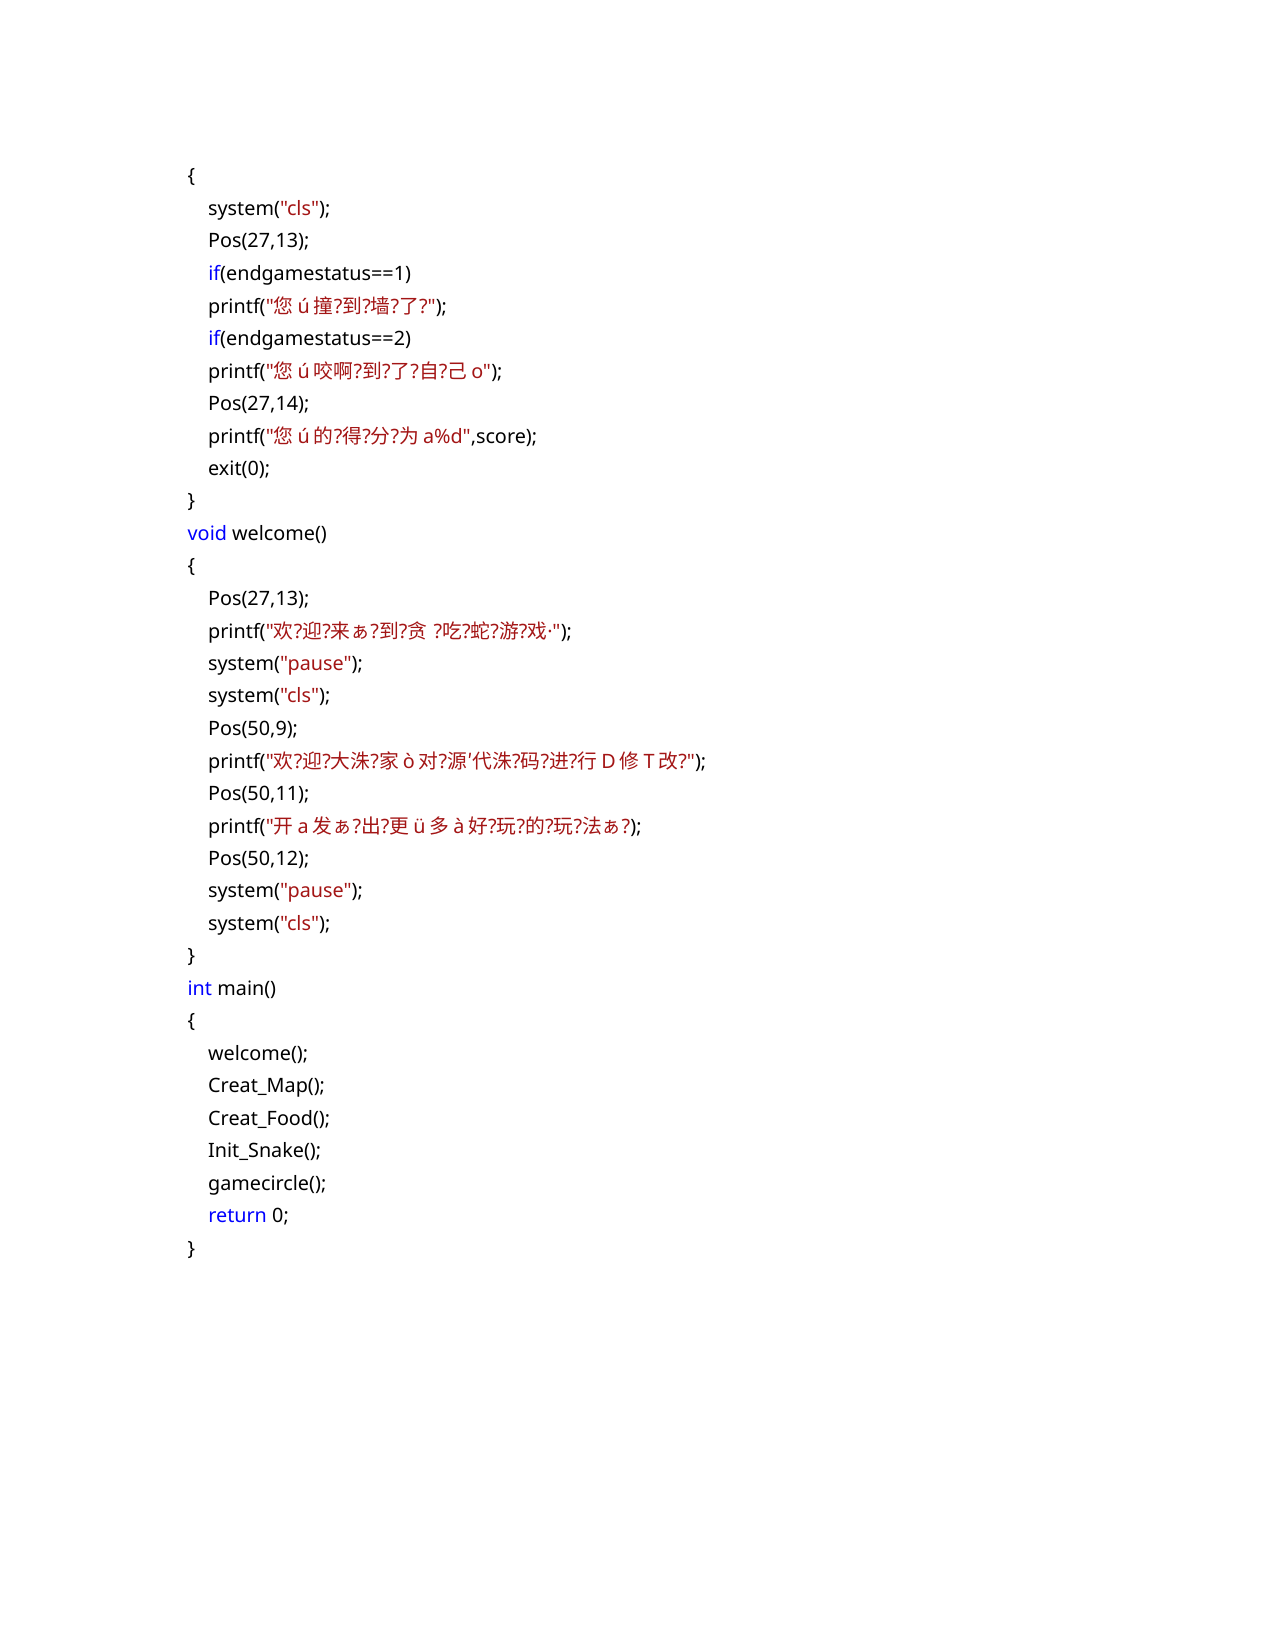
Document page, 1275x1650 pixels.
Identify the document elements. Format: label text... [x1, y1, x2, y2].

text printf("您ú的?得?分?为a%d",score); [187, 419, 1087, 451]
text printf("您ú撞?到?墙?了?"); [187, 289, 1087, 321]
text Init_Snake(); [187, 1134, 1087, 1166]
text Pos(27,13); [187, 581, 1087, 614]
text printf("欢?迎?大洙?家ò对?源′代洙?码?进?行D修T改?"); [187, 744, 1087, 776]
text Pos(27,14); [187, 386, 1087, 419]
text void welcome() [187, 516, 1087, 549]
text if(endgamestatus==1) [187, 256, 1087, 289]
text Pos(50,12); [187, 841, 1087, 874]
text system("cls"); [187, 191, 1087, 224]
text Creat_Map(); [187, 1069, 1087, 1101]
text Pos(50,11); [187, 776, 1087, 809]
text system("cls"); [187, 679, 1087, 711]
text welcome(); [187, 1036, 1087, 1069]
text int main() [187, 971, 1087, 1004]
text Pos(27,13); [187, 224, 1087, 256]
text system("pause"); [187, 646, 1087, 679]
text { [187, 1004, 1087, 1036]
text if(endgamestatus==2) [187, 321, 1087, 354]
text { [187, 549, 1087, 581]
text Creat_Food(); [187, 1101, 1087, 1134]
text } [187, 939, 1087, 971]
text printf("开a发ぁ?出?更ü多à好?玩?的?玩?法ぁ?); [187, 809, 1087, 841]
text printf("欢?迎?来ぁ?到?贪?吃?蛇?游?戏·"); [187, 614, 1087, 646]
text } [187, 1231, 1087, 1264]
text exit(0); [187, 451, 1087, 484]
text system("cls"); [187, 906, 1087, 939]
text } [187, 484, 1087, 516]
text system("pause"); [187, 874, 1087, 906]
text printf("您ú咬啊?到?了?自?己o"); [187, 354, 1087, 386]
text return 0; [187, 1199, 1087, 1231]
text { [187, 159, 1087, 191]
text Pos(50,9); [187, 711, 1087, 744]
text gamecircle(); [187, 1166, 1087, 1199]
